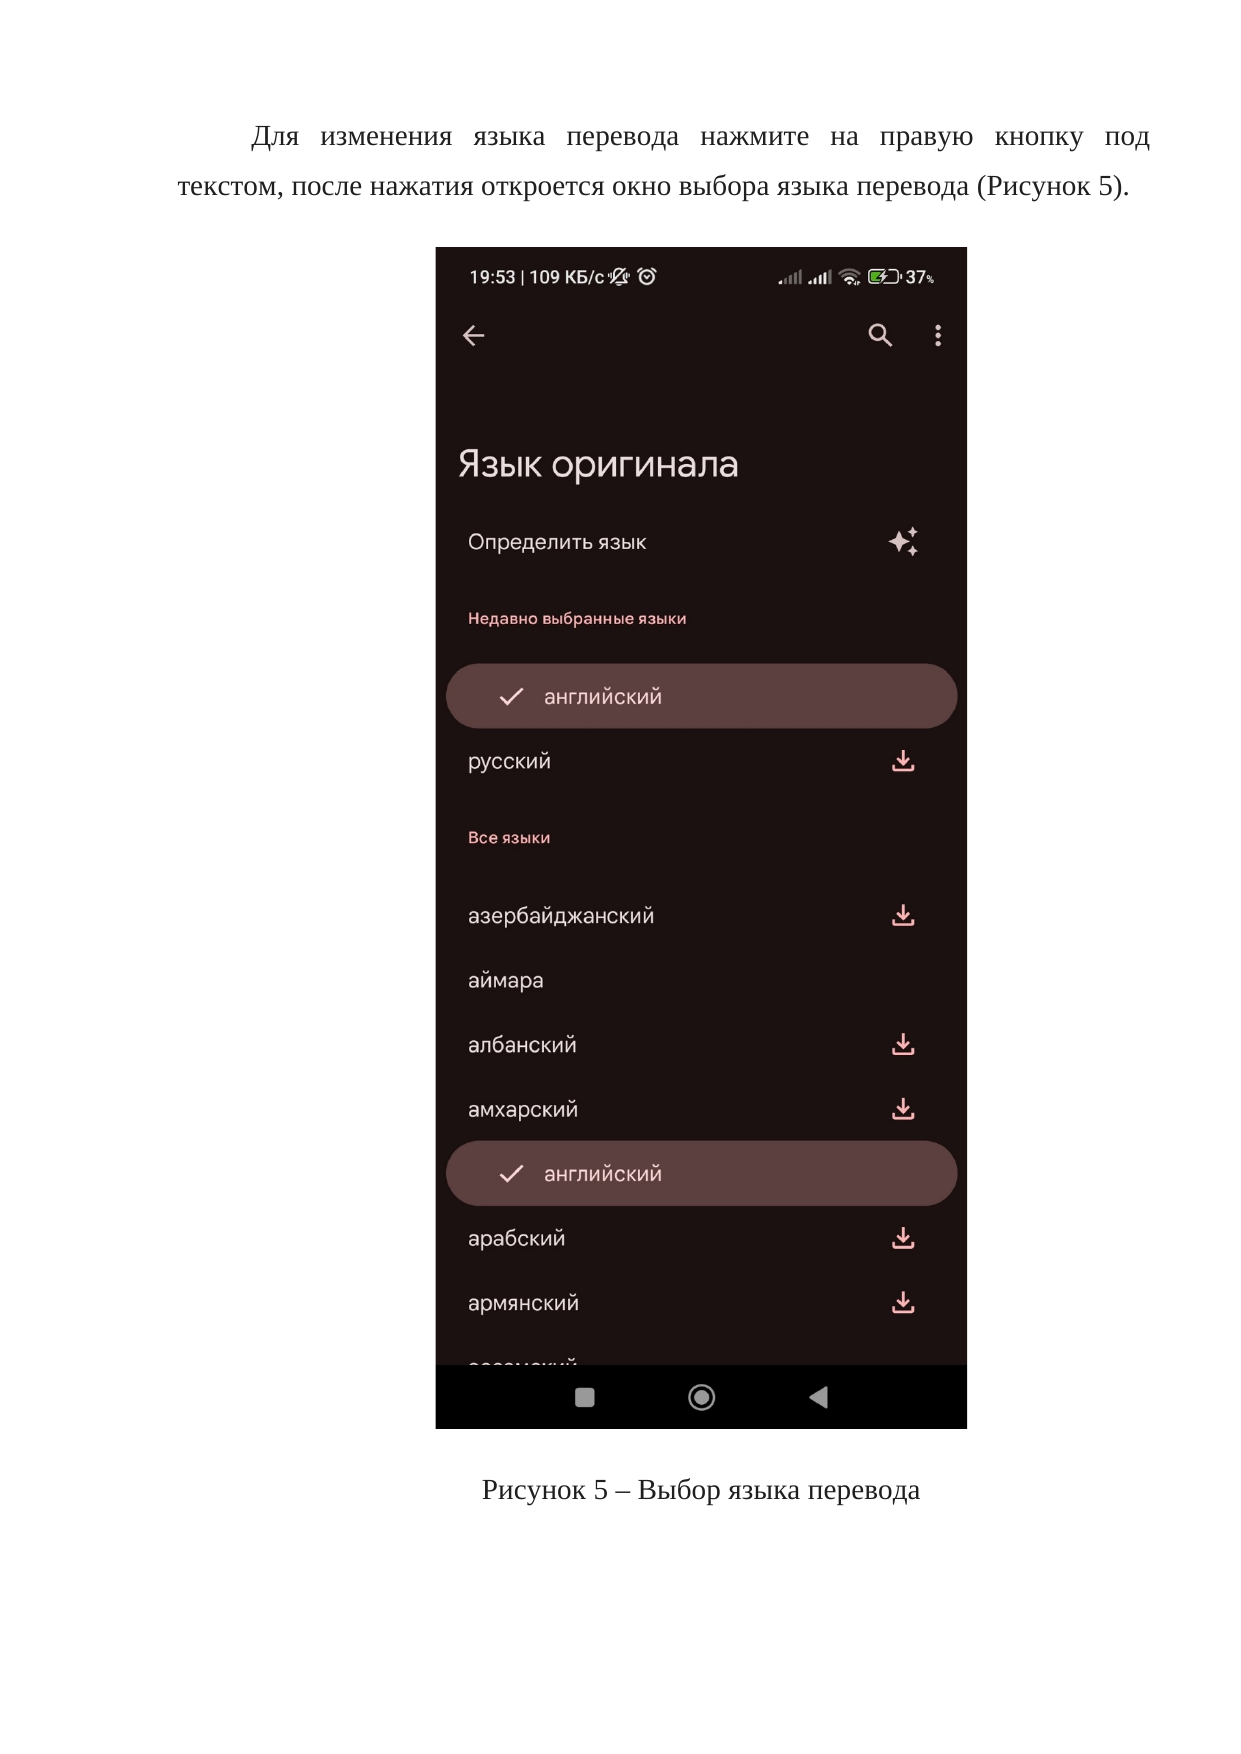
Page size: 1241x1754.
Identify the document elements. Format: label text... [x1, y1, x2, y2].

picture [435, 247, 968, 1429]
text Для изменения языка перевода нажмите на правую кнопку под текстом, после нажатия откроется окно выбора языка перевода (Рисунок 5). [177, 118, 1152, 202]
text Рисунок 5 – Выбор языка перевода [177, 1472, 1152, 1506]
